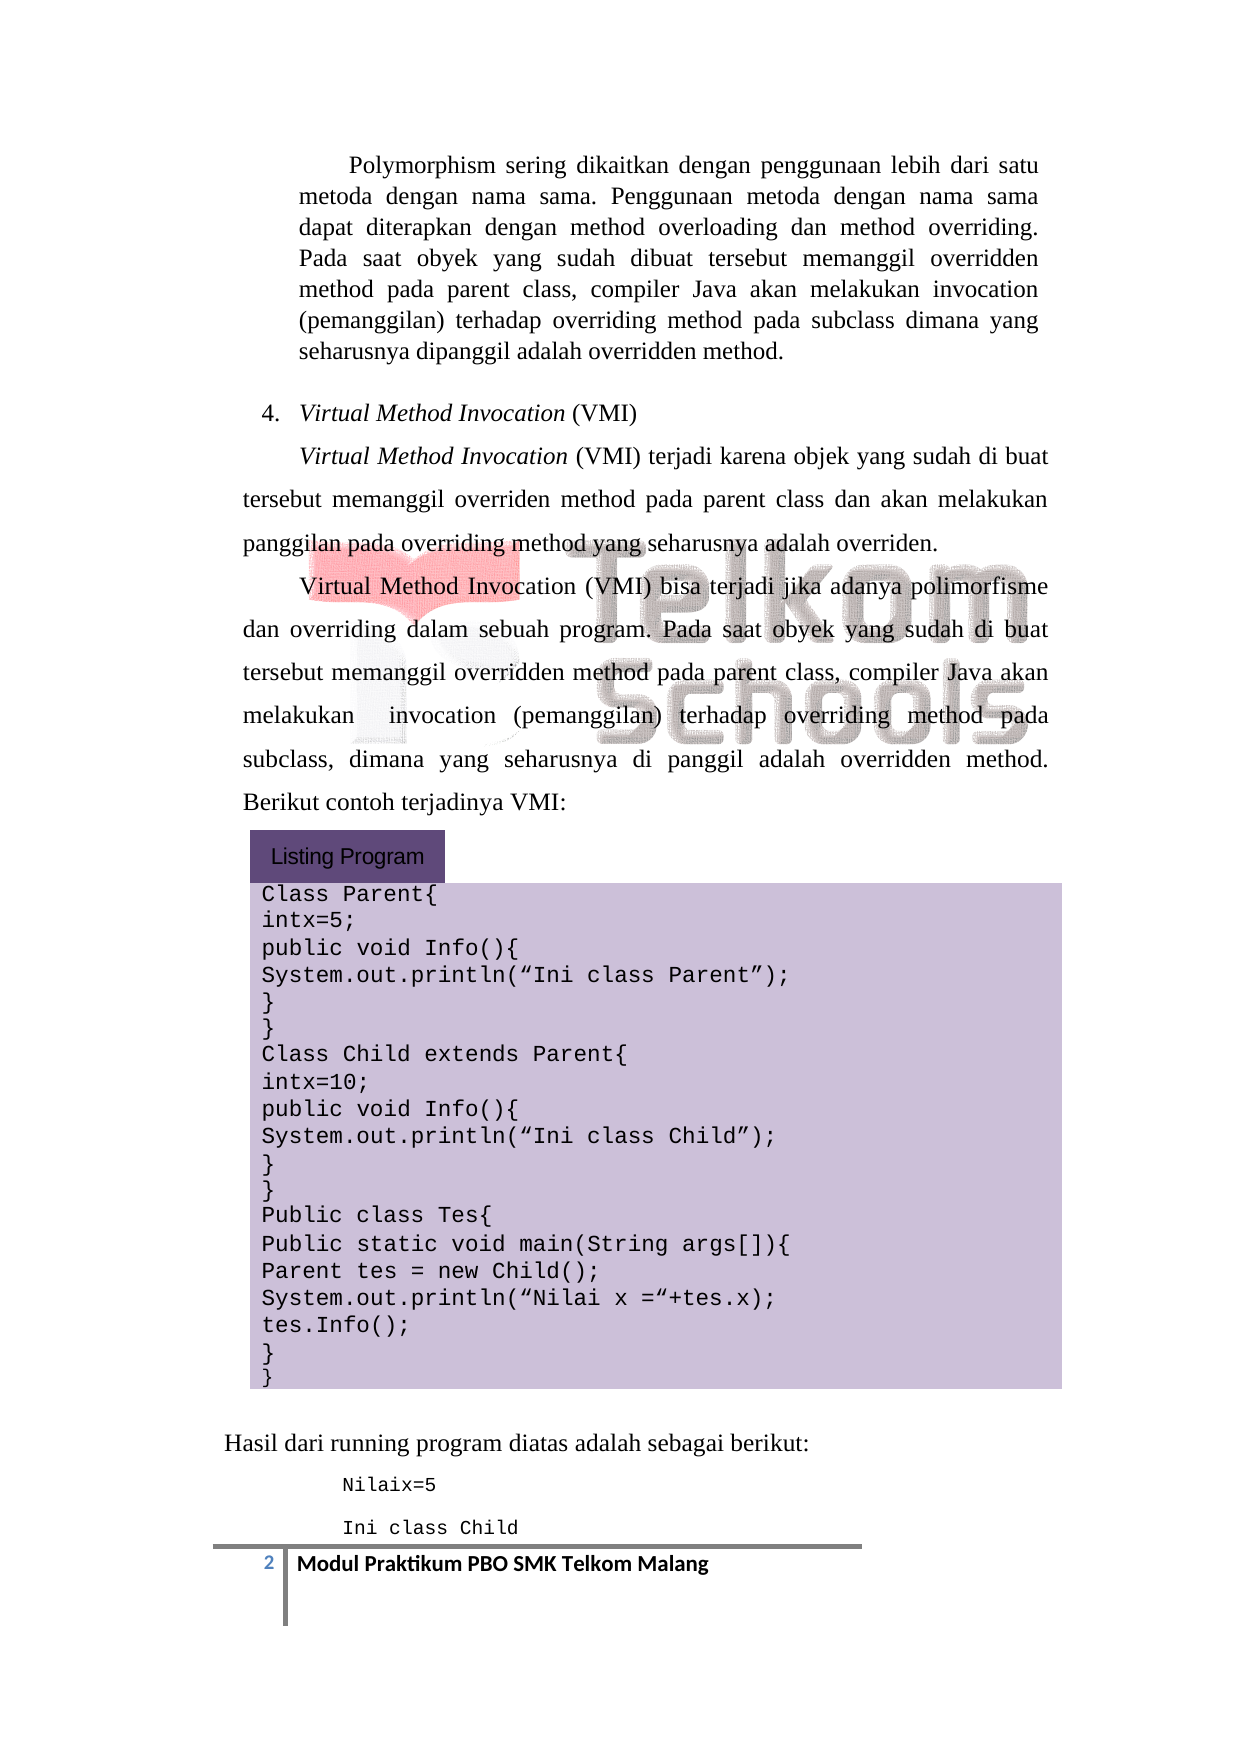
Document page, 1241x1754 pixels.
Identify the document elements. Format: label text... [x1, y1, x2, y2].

text Virtual Method Invocation (VMI) terjadi karena objek yang sudah di buat tersebut memanggil overriden method pada parent class dan akan melakukan panggilan pada overriding method yang seharusnya adalah overriden. [243, 441, 1049, 557]
text Nilaix=5 [342, 1477, 873, 1498]
list Virtual Method Invocation (VMI) [261, 398, 836, 427]
table_cell Class Parent{ intx=5; public void Info(){ System.out.println(“Ini class Parent”); } } Class Child extends Parent{ intx=10; public void Info(){ System.out.println(“Ini class Child”); } } Public class Tes{ Public static void main(String args[]){ Parent tes = new Child(); System.out.println(“Nilai x =“+tes.x); tes.Info(); } } [250, 883, 1062, 1389]
text Virtual Method Invocation (VMI) bisa terjadi jika adanya polimorfisme dan overriding dalam sebuah program. Pada saat obyek yang sudah di buat tersebut memanggil overridden method pada parent class, compiler Java akan melakukan invocation (pemanggilan) terhadap overriding method pada subclass, dimana yang seharusnya di panggil adalah overridden method. Berikut contoh terjadinya VMI: [243, 571, 1049, 816]
table_header Listing Program [250, 830, 445, 883]
text Ini class Child [342, 1519, 873, 1539]
text Hasil dari running program diatas adalah sebagai berikut: [224, 1433, 873, 1456]
text Polymorphism sering dikaitkan dengan penggunaan lebih dari satu metoda dengan nama sama. Penggunaan metoda dengan nama sama dapat diterapkan dengan method overloading dan method overriding. Pada saat obyek yang sudah dibuat tersebut memanggil overridden method pada parent class, compiler Java akan melakukan invocation (pemanggilan) terhadap overriding method pada subclass dimana yang seharusnya dipanggil adalah overridden method. [299, 150, 1039, 365]
